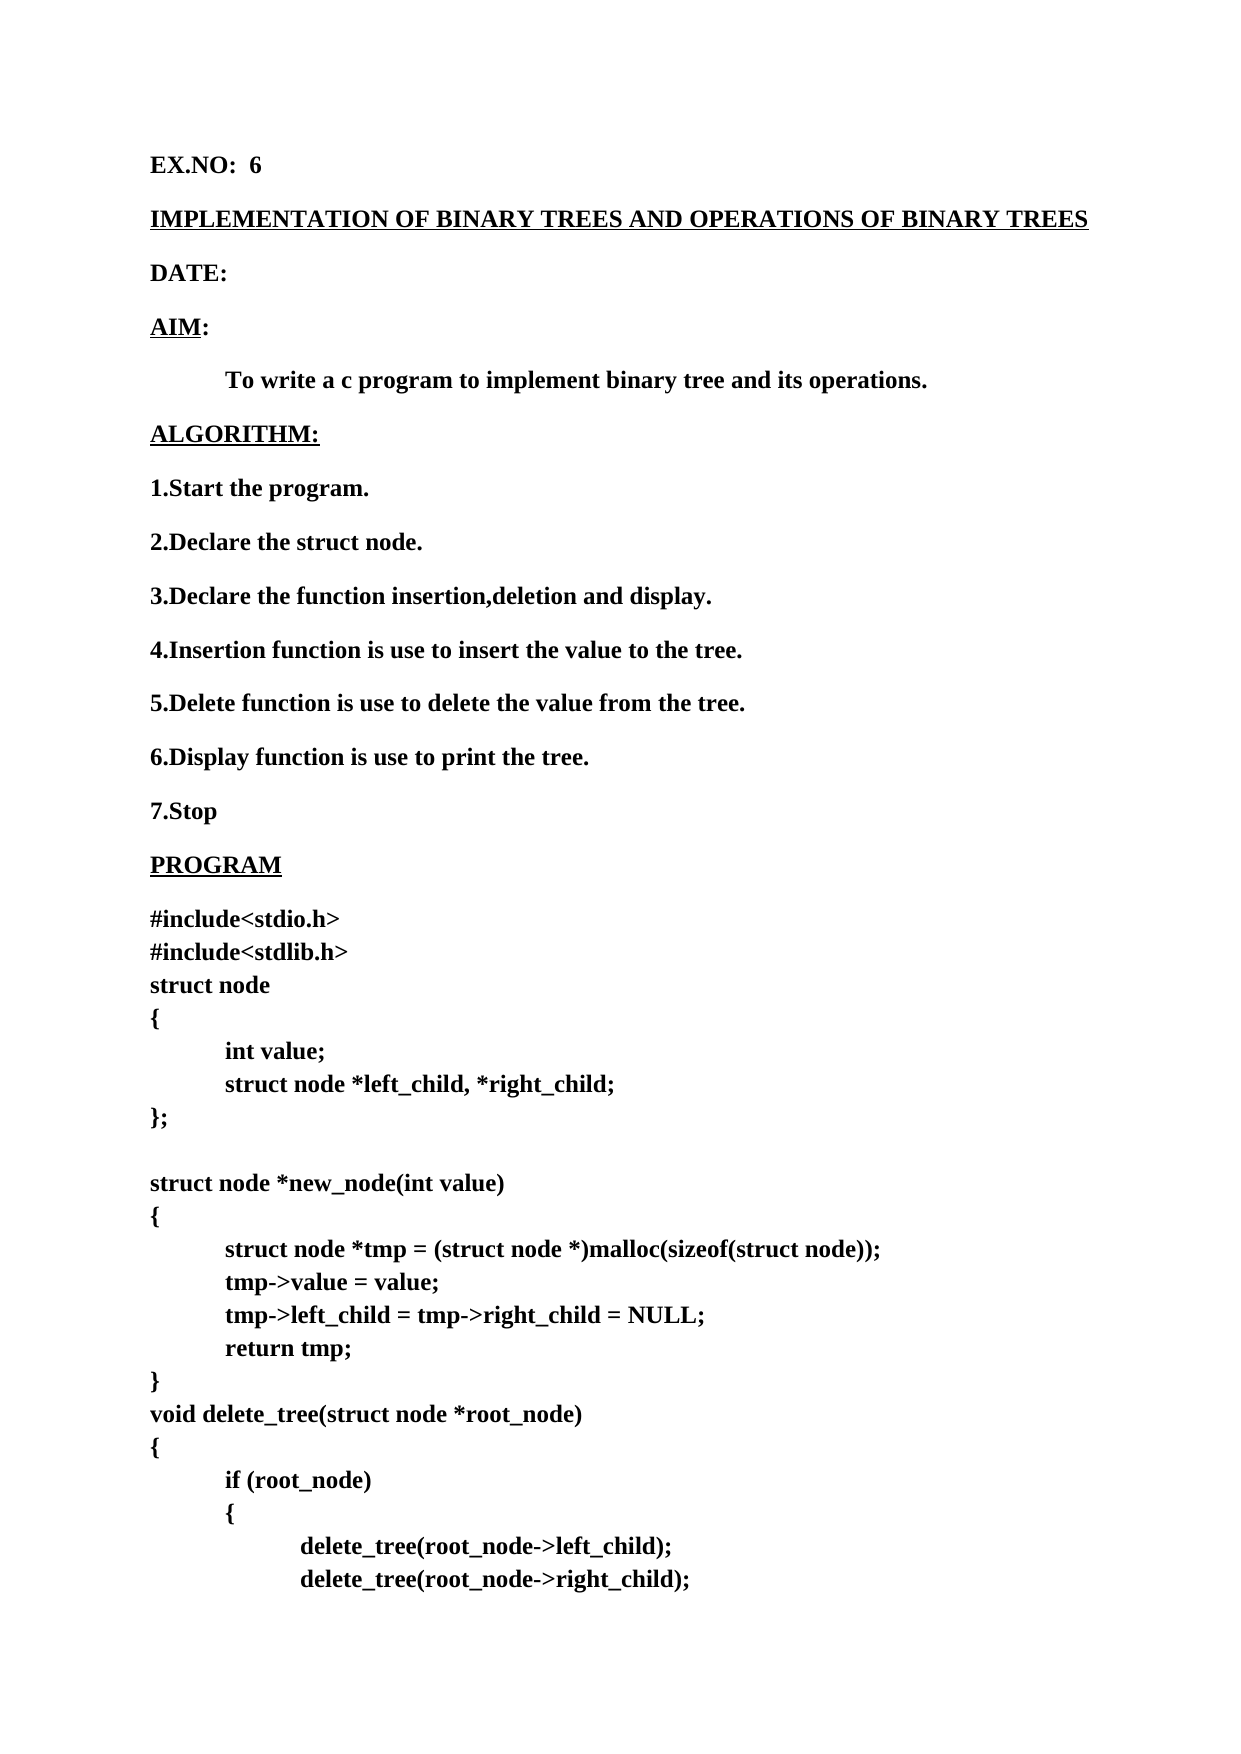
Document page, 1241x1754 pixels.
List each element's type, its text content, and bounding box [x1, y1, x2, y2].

text 6.Display function is use to print the tree. [150, 742, 1090, 771]
text IMPLEMENTATION OF BINARY TREES AND OPERATIONS OF BINARY TREES [150, 204, 1090, 233]
text tmp->value = value; [225, 1267, 1090, 1296]
text EX.NO: 6 [150, 150, 1090, 179]
text struct node *left_child, *right_child; [225, 1069, 1090, 1098]
text #include<stdlib.h> [150, 937, 1090, 966]
text { [150, 1003, 1090, 1032]
text 1.Start the program. [150, 473, 1090, 502]
text #include<stdio.h> [150, 904, 1090, 933]
text 3.Declare the function insertion,deletion and display. [150, 581, 1090, 609]
text To write a c program to implement binary tree and its operations. [150, 365, 1090, 394]
text return tmp; [225, 1333, 1090, 1362]
text AIM: [150, 312, 1090, 340]
text 5.Delete function is use to delete the value from the tree. [150, 688, 1090, 717]
text }; [150, 1102, 1090, 1131]
text struct node *new_node(int value) [150, 1168, 1090, 1197]
text ALGORITHM: [150, 419, 1090, 448]
text void delete_tree(struct node *root_node) [150, 1399, 1090, 1428]
text 7.Stop [150, 796, 1090, 825]
text delete_tree(root_node->left_child); [300, 1531, 1090, 1560]
text PROGRAM [150, 850, 1090, 879]
text struct node *tmp = (struct node *)malloc(sizeof(struct node)); [225, 1234, 1090, 1263]
text DATE: [150, 258, 1090, 286]
text { [150, 1201, 1090, 1230]
text tmp->left_child = tmp->right_child = NULL; [225, 1300, 1090, 1329]
text } [150, 1366, 1090, 1395]
text struct node [150, 970, 1090, 999]
text if (root_node) [225, 1465, 1090, 1494]
text 4.Insertion function is use to insert the value to the tree. [150, 635, 1090, 663]
text { [225, 1498, 1090, 1527]
text 2.Declare the struct node. [150, 527, 1090, 556]
text delete_tree(root_node->right_child); [300, 1564, 1090, 1593]
text { [150, 1432, 1090, 1461]
text int value; [225, 1036, 1090, 1065]
